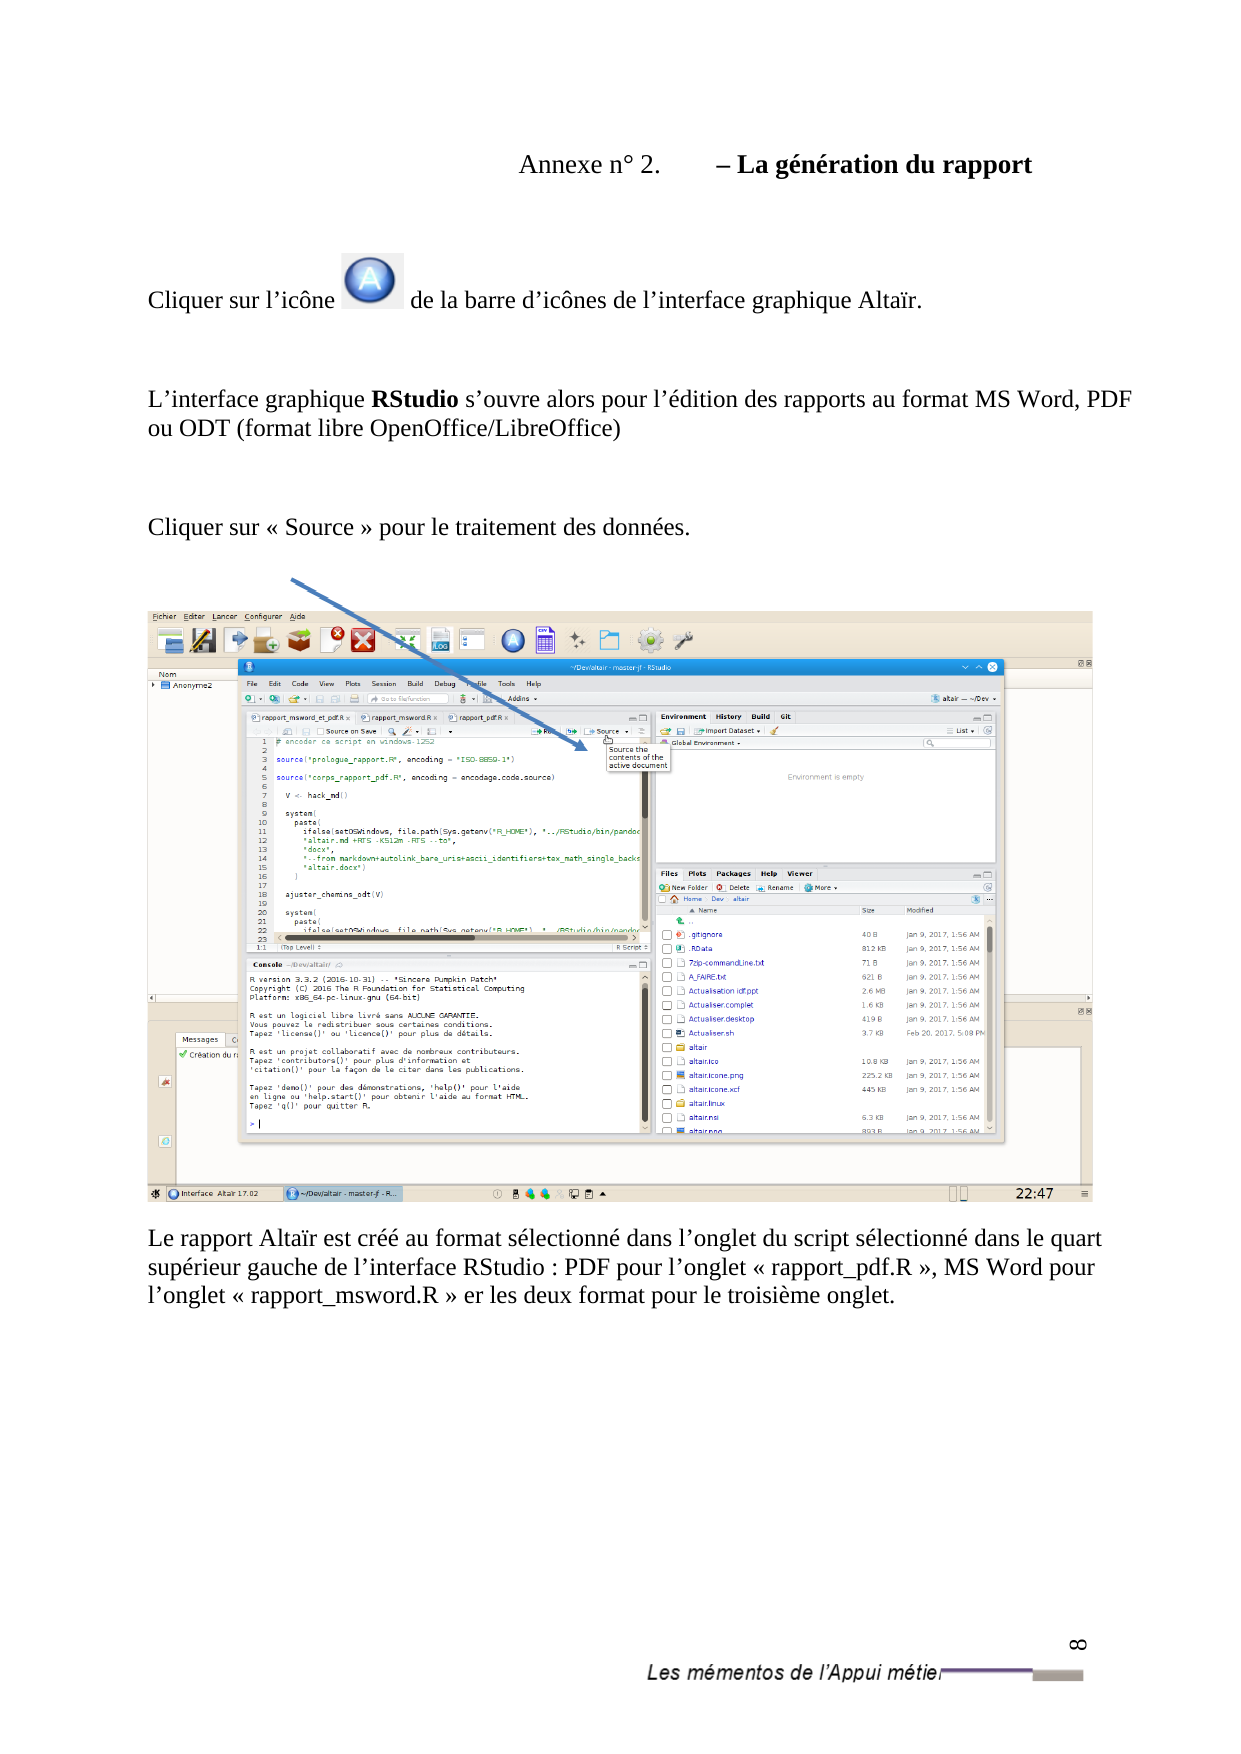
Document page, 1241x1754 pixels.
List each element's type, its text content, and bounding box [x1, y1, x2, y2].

picture [147, 577, 1093, 1202]
picture [636, 1660, 1083, 1682]
text Cliquer sur l’icône de la barre d’icônes de l’interface graphique Altaïr. [148, 253, 1152, 314]
text Cliquer sur « Source » pour le traitement des données. [148, 512, 1152, 541]
text – La génération du rapport [399, 148, 1152, 179]
text L’interface graphique RStudio s’ouvre alors pour l’édition des rapports au format MS Word, PDF ou ODT (format libre OpenOffice/LibreOffice) [148, 384, 1152, 442]
text Le rapport Altaïr est créé au format sélectionné dans l’onglet du script sélectionné dans le quart supérieur gauche de l’interface RStudio : PDF pour l’onglet « rapport_pdf.R », MS Word pour l’onglet « rapport_msword.R » er les deux format pour le troisième onglet. [148, 1223, 1152, 1309]
picture [341, 253, 404, 309]
